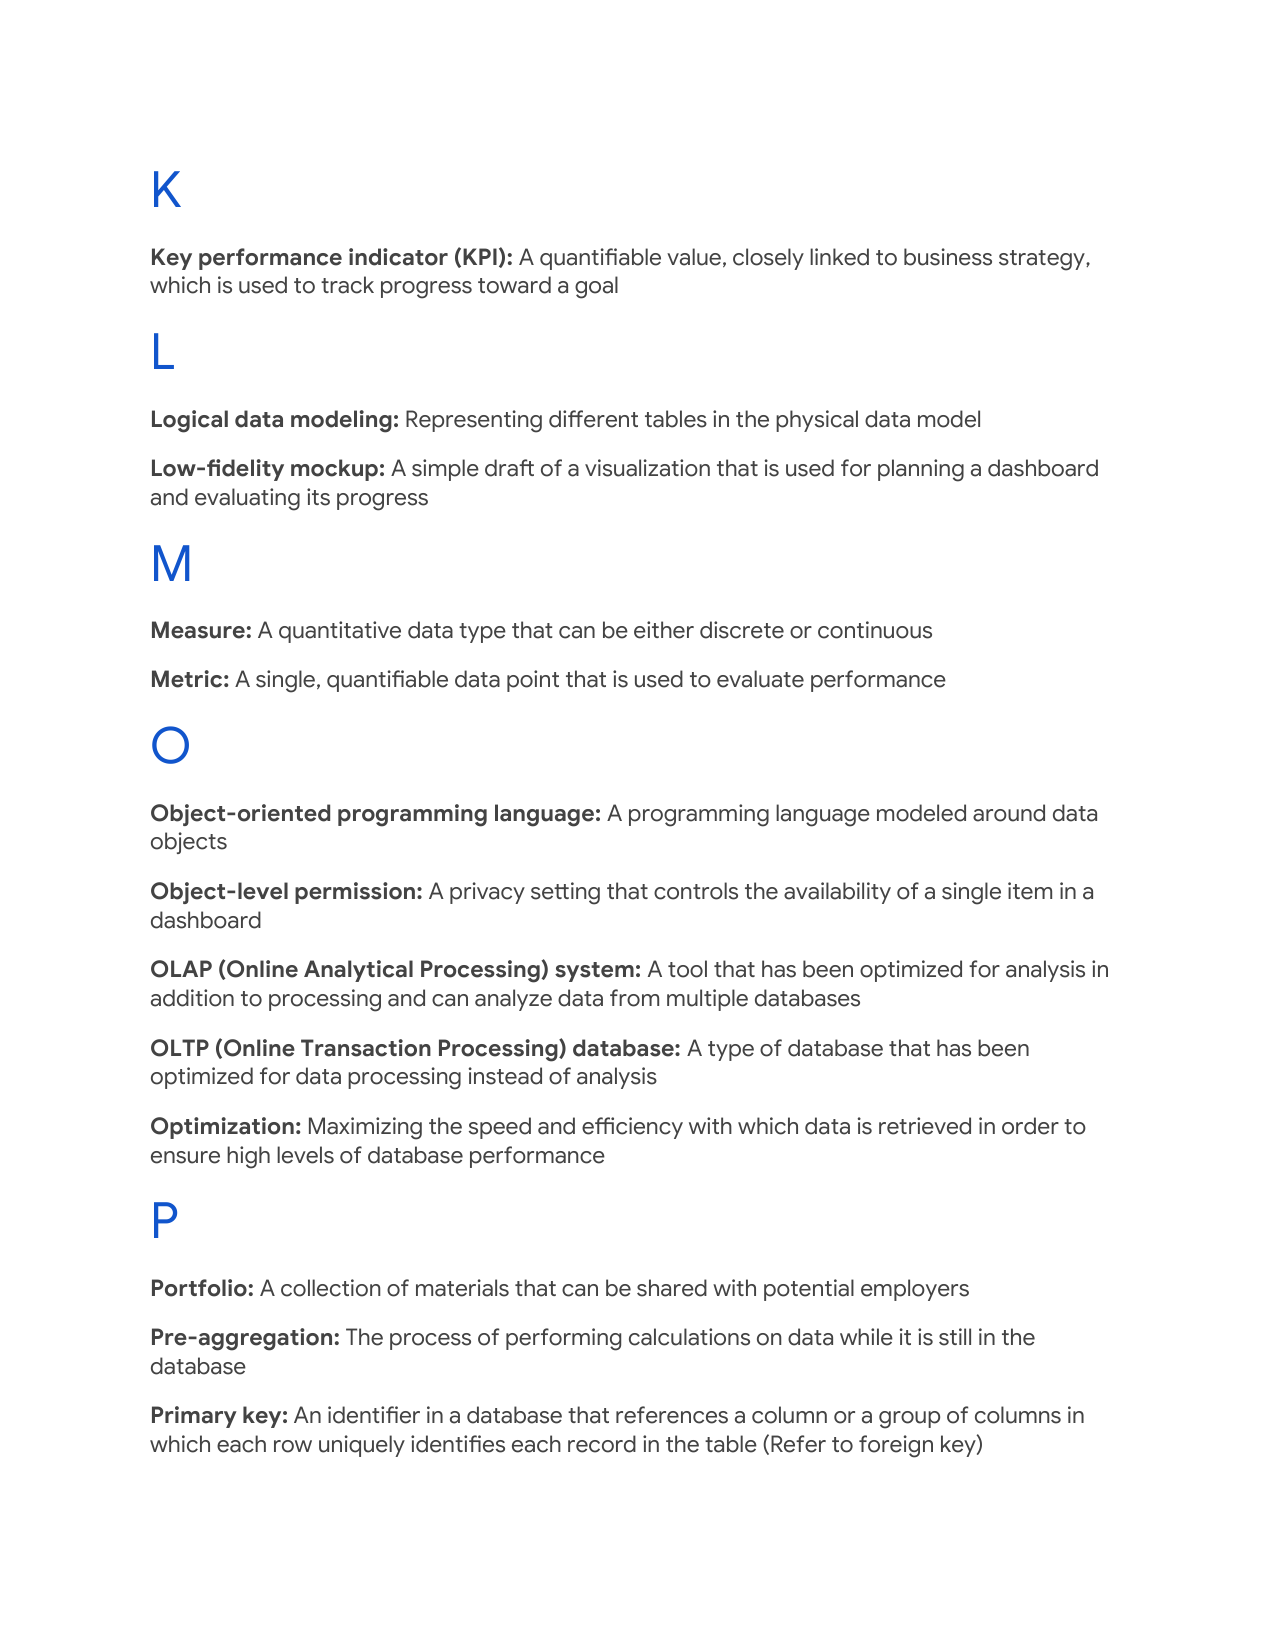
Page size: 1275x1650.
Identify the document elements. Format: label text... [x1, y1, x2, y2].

text P [150, 1190, 1125, 1253]
text M [150, 533, 1125, 595]
text OLAP (Online Analytical Processing) system: A tool that has been optimized for analysis in addition to processing and can analyze data from multiple databases [150, 955, 1125, 1013]
text Pre-aggregation: The process of performing calculations on data while it is still in the database [150, 1323, 1125, 1381]
text Measure: A quantitative data type that can be either discrete or continuous [150, 616, 1125, 645]
text K [150, 159, 1125, 222]
text Key performance indicator (KPI): A quantifiable value, closely linked to business strategy, which is used to track progress toward a goal [150, 243, 1125, 301]
text OLTP (Online Transaction Processing) database: A type of database that has been optimized for data processing instead of analysis [150, 1034, 1125, 1091]
text L [150, 321, 1125, 384]
text O [150, 715, 1125, 778]
text Primary key: An identifier in a database that references a column or a group of columns in which each row uniquely identifies each record in the table (Refer to foreign key) [150, 1402, 1125, 1459]
text Logical data modeling: Representing different tables in the physical data model [150, 405, 1125, 433]
text Optimization: Maximizing the speed and efficiency with which data is retrieved in order to ensure high levels of database performance [150, 1112, 1125, 1169]
text Metric: A single, quantifiable data point that is used to evaluate performance [150, 666, 1125, 694]
text Low-fidelity mockup: A simple draft of a visualization that is used for planning a dashboard and evaluating its progress [150, 454, 1125, 512]
text Object-level permission: A privacy setting that controls the availability of a single item in a dashboard [150, 877, 1125, 934]
text Portfolio: A collection of materials that can be shared with potential employers [150, 1274, 1125, 1303]
text Object-oriented programming language: A programming language modeled around data objects [150, 799, 1125, 856]
